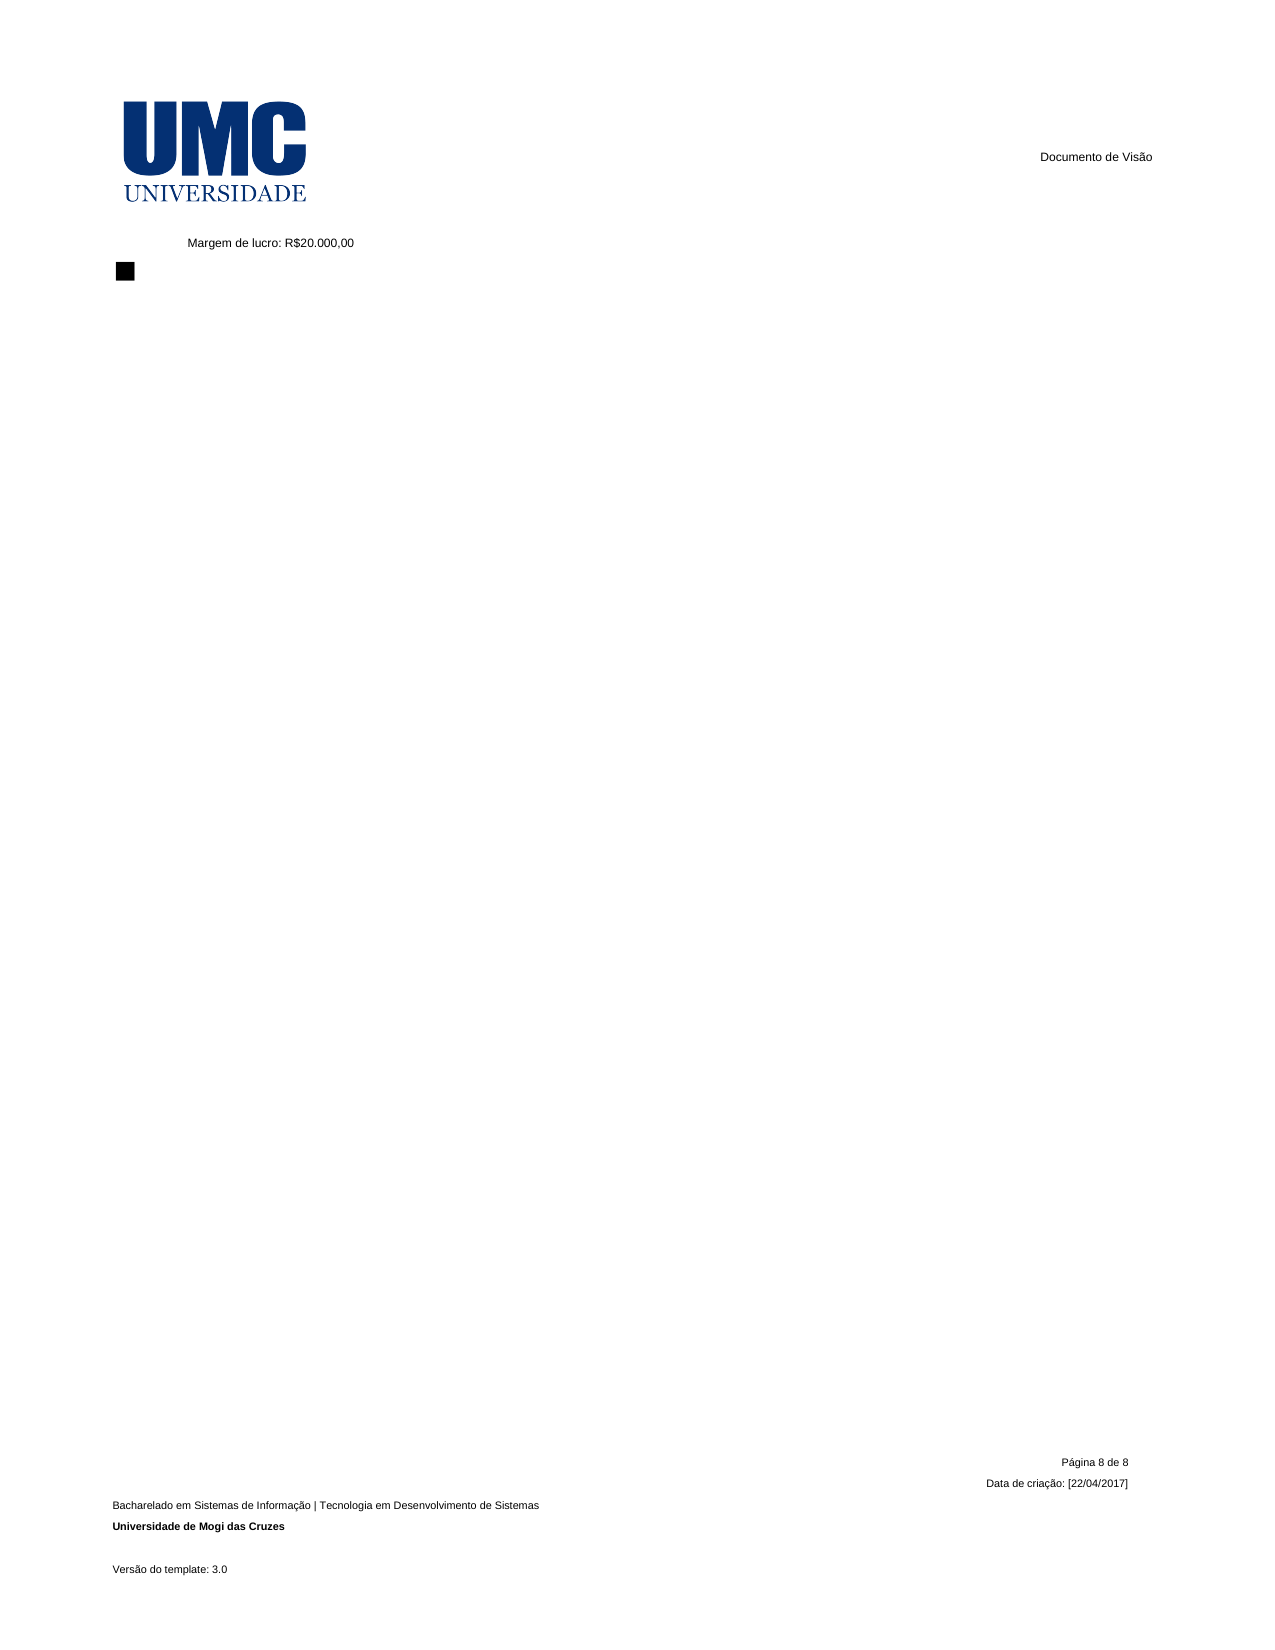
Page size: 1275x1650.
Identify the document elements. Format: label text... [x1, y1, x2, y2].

picture [123, 101, 306, 202]
list Margem de lucro: R$20.000,00 [112, 226, 1144, 303]
